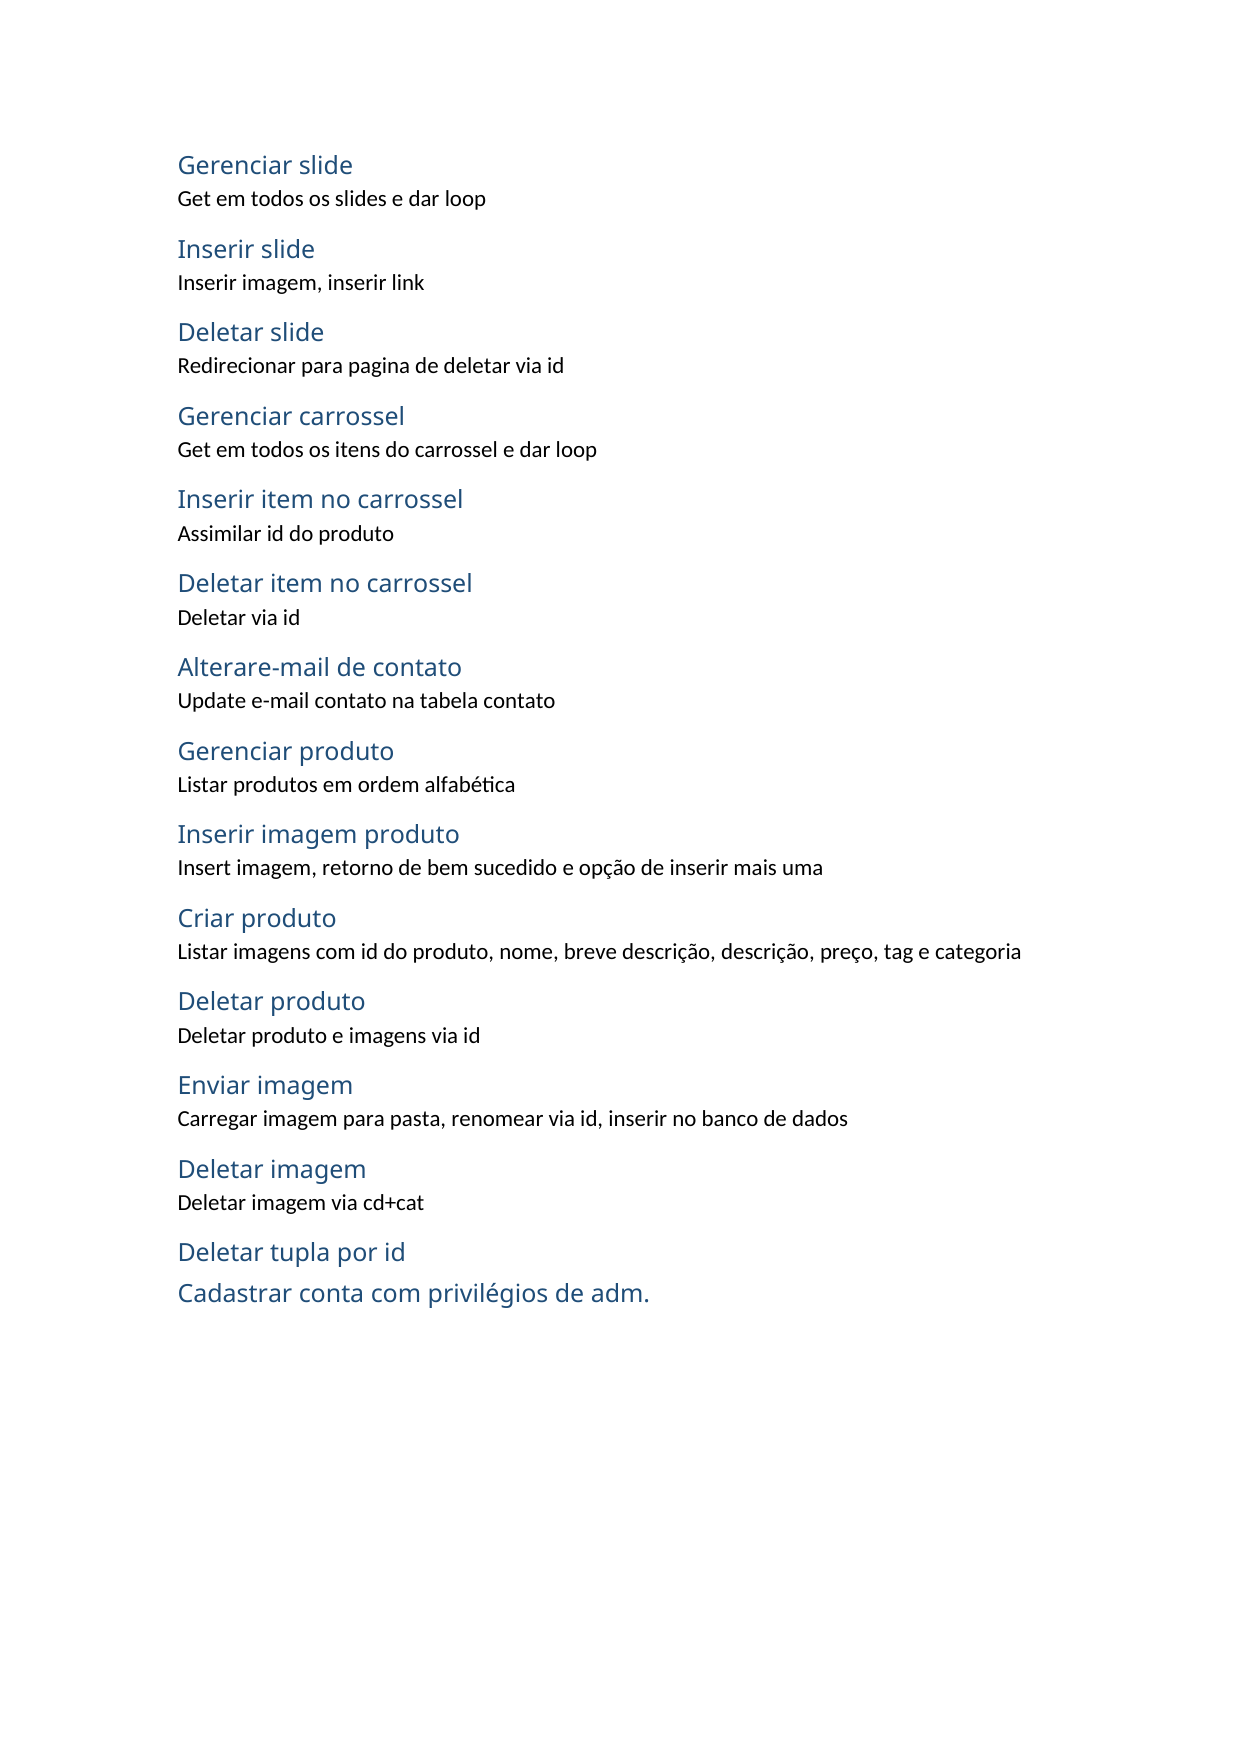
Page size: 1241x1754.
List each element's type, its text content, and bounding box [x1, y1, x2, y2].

text Assimilar id do produto [177, 519, 1063, 547]
text Carregar imagem para pasta, renomear via id, inserir no banco de dados [177, 1104, 1063, 1132]
text Redirecionar para pagina de deletar via id [177, 352, 1063, 380]
subtitle Deletar produto [177, 984, 1063, 1018]
subtitle Criar produto [177, 900, 1063, 934]
text Get em todos os slides e dar loop [177, 184, 1063, 212]
text Insert imagem, retorno de bem sucedido e opção de inserir mais uma [177, 853, 1063, 882]
text Update e-mail contato na tabela contato [177, 686, 1063, 714]
subtitle Inserir slide [177, 231, 1063, 265]
subtitle Deletar item no carrossel [177, 566, 1063, 600]
subtitle Deletar imagem [177, 1151, 1063, 1185]
subtitle Deletar tupla por id [177, 1235, 1063, 1269]
subtitle Alterare-mail de contato [177, 649, 1063, 683]
text Listar imagens com id do produto, nome, breve descrição, descrição, preço, tag e categoria [177, 937, 1063, 965]
text Inserir imagem, inserir link [177, 268, 1063, 296]
subtitle Gerenciar carrossel [177, 398, 1063, 433]
subtitle Enviar imagem [177, 1068, 1063, 1102]
subtitle Gerenciar produto [177, 733, 1063, 767]
text Get em todos os itens do carrossel e dar loop [177, 435, 1063, 463]
text Deletar via id [177, 603, 1063, 631]
text Listar produtos em ordem alfabética [177, 770, 1063, 798]
subtitle Inserir item no carrossel [177, 482, 1063, 516]
text Deletar imagem via cd+cat [177, 1188, 1063, 1216]
subtitle Inserir imagem produto [177, 817, 1063, 851]
subtitle Cadastrar conta com privilégios de adm. [177, 1276, 1063, 1310]
text Deletar produto e imagens via id [177, 1021, 1063, 1049]
subtitle Deletar slide [177, 315, 1063, 349]
subtitle Gerenciar slide [177, 148, 1063, 182]
